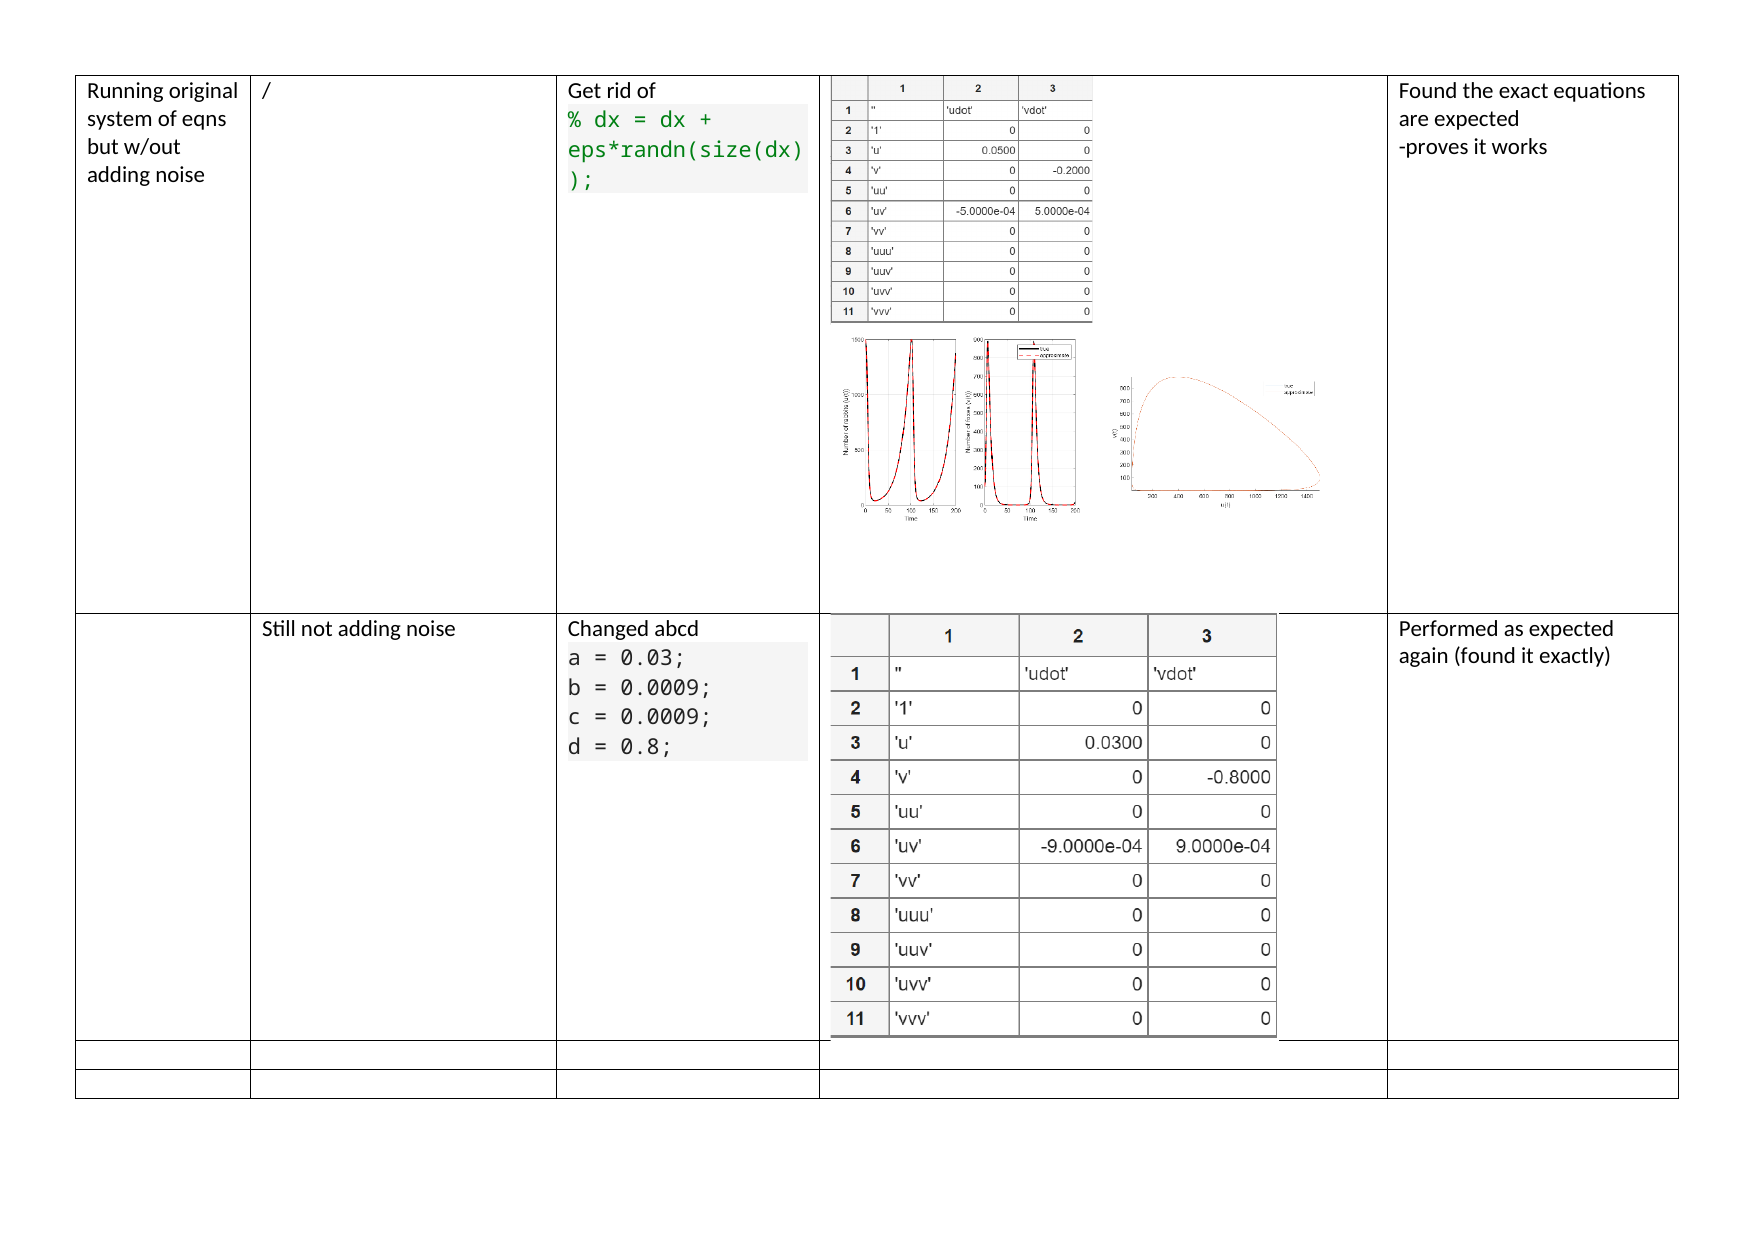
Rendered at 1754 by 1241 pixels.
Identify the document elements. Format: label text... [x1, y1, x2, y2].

table_cell Get rid of % dx = dx + eps*randn(size(dx)); [557, 76, 819, 613]
table_cell [76, 614, 250, 1040]
table_cell [820, 1070, 1387, 1098]
table_cell [820, 1041, 1387, 1069]
table_cell [251, 1070, 556, 1098]
picture [830, 76, 1342, 527]
table_cell / [251, 76, 556, 613]
table_cell [820, 76, 1387, 613]
table_cell [76, 1070, 250, 1098]
table_cell [1388, 1070, 1678, 1098]
table_cell [1279, 614, 1387, 1040]
table_cell [76, 1041, 250, 1069]
picture [830, 613, 1279, 1041]
table_cell Performed as expected again (found it exactly) [1388, 614, 1678, 1040]
table_cell Changed abcd a = 0.03; b = 0.0009; c = 0.0009; d = 0.8; [557, 614, 819, 1040]
table_cell Running original system of eqns but w/out adding noise [76, 76, 250, 613]
table_cell [820, 614, 830, 1040]
table_cell [557, 1070, 819, 1098]
table_cell Still not adding noise [251, 614, 556, 1040]
table_cell [557, 1041, 819, 1069]
table_cell [1388, 1041, 1678, 1069]
table_cell Found the exact equations are expected -proves it works [1388, 76, 1678, 613]
table_cell [251, 1041, 556, 1069]
